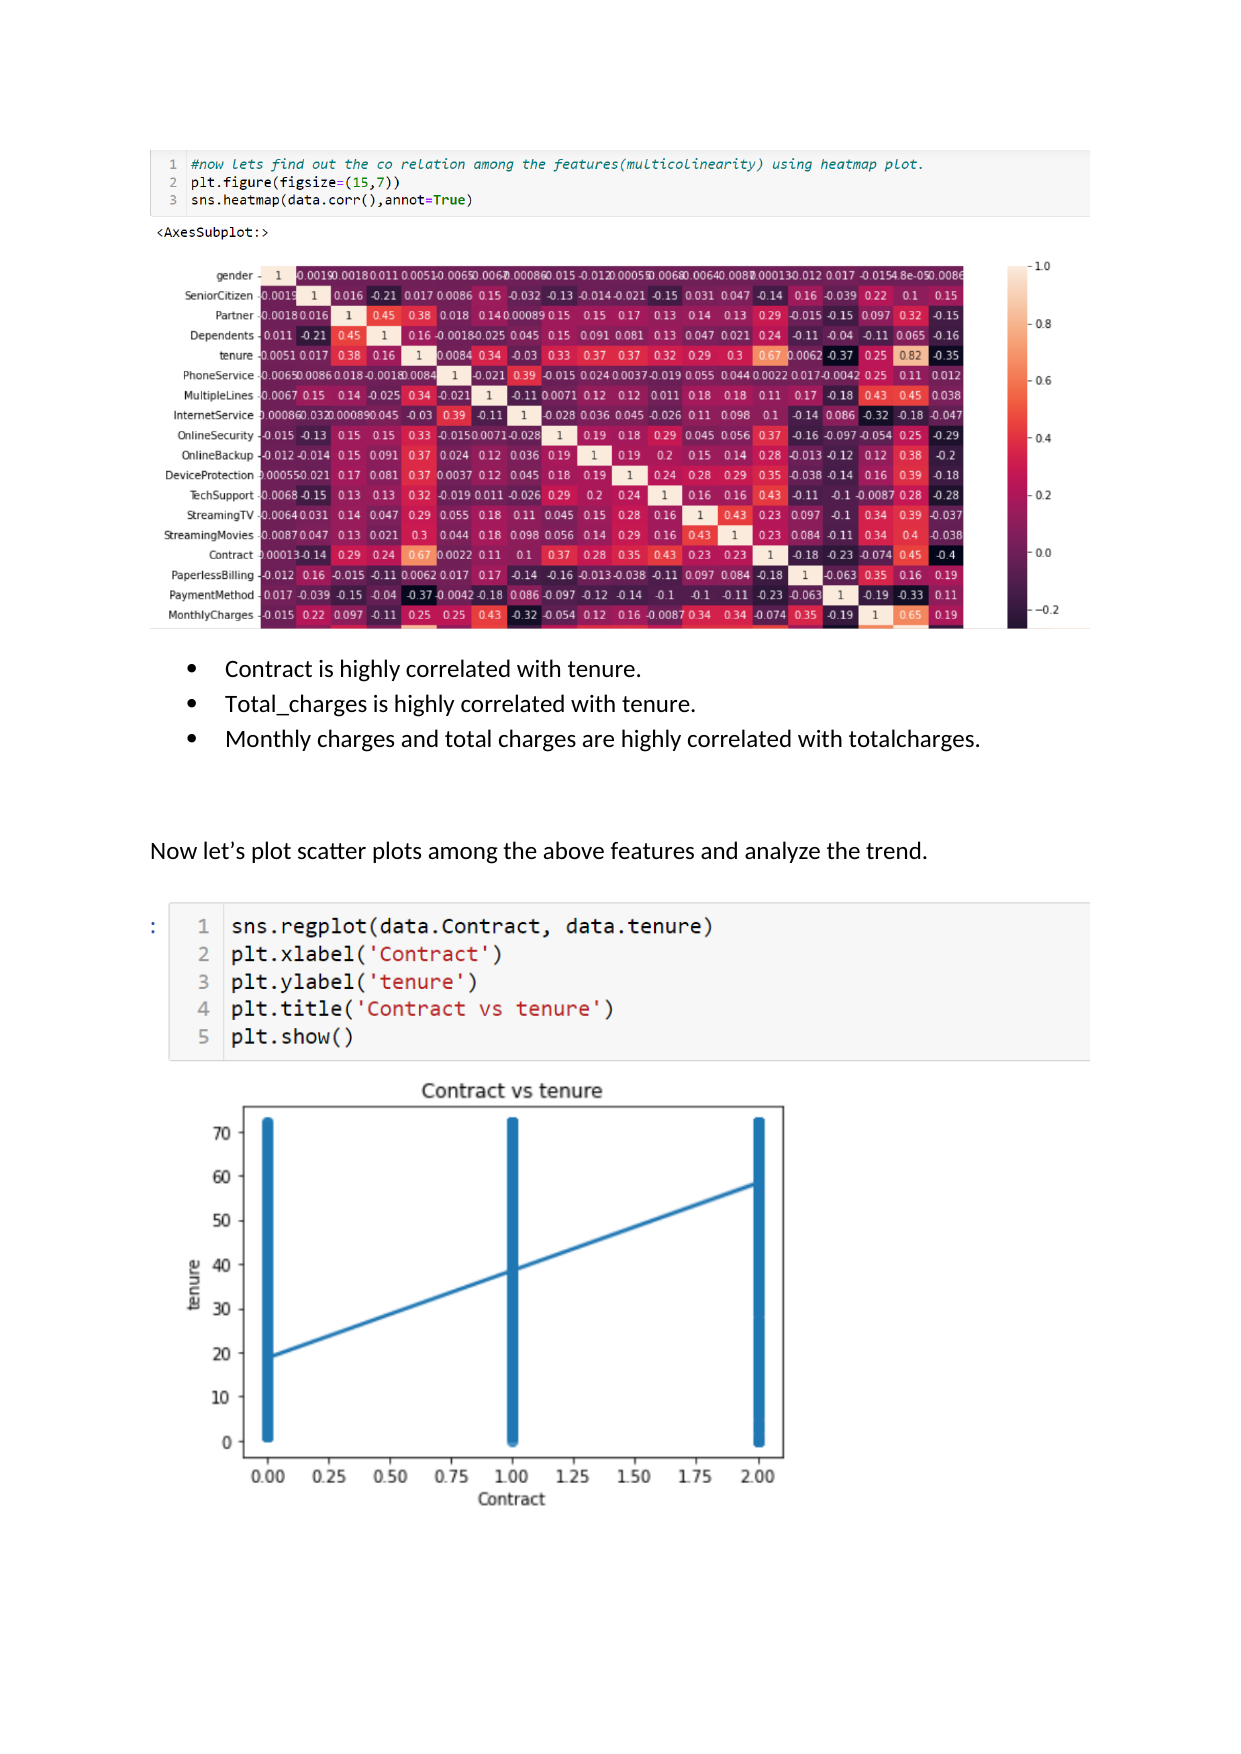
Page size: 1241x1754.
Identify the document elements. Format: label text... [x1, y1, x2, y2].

list Total_charges is highly correlated with tenure. [187, 688, 1090, 719]
list Contract is highly correlated with tenure. [187, 653, 1090, 684]
picture [150, 890, 1091, 1515]
picture [150, 150, 1091, 629]
list Monthly charges and total charges are highly correlated with totalcharges. [187, 723, 1090, 754]
text Now let’s plot scatter plots among the above features and analyze the trend. [150, 835, 1090, 865]
